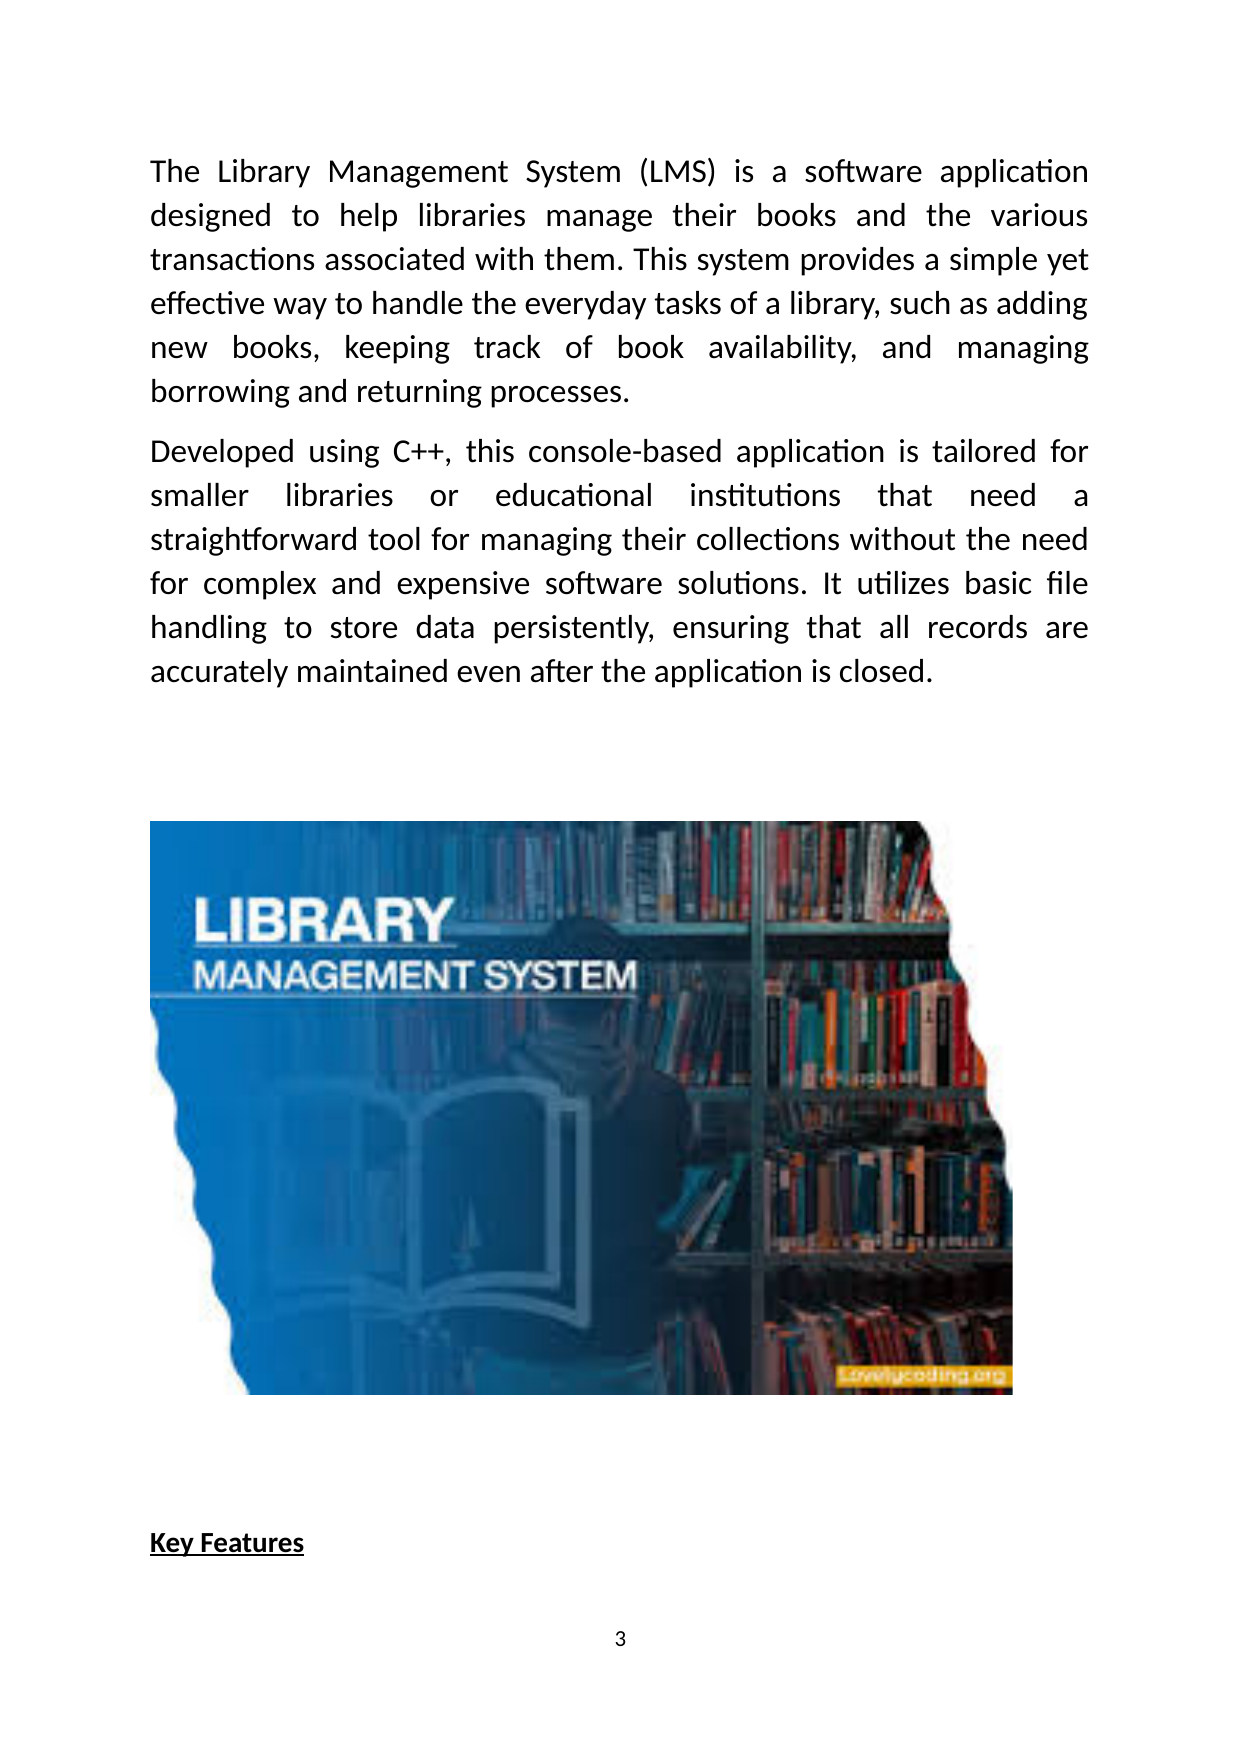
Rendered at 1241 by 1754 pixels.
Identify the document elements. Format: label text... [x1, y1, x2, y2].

text Key Features [150, 1524, 1090, 1560]
text The Library Management System (LMS) is a software application designed to help libraries manage their books and the various transactions associated with them. This system provides a simple yet effective way to handle the everyday tasks of a library, such as adding new books, keeping track of book availability, and managing borrowing and returning processes. [150, 150, 1090, 411]
text Developed using C++, this console-based application is tailored for smaller libraries or educational institutions that need a straightforward tool for managing their collections without the need for complex and expensive software solutions. It utilizes basic file handling to store data persistently, ensuring that all records are accurately maintained even after the application is closed. [150, 430, 1090, 691]
